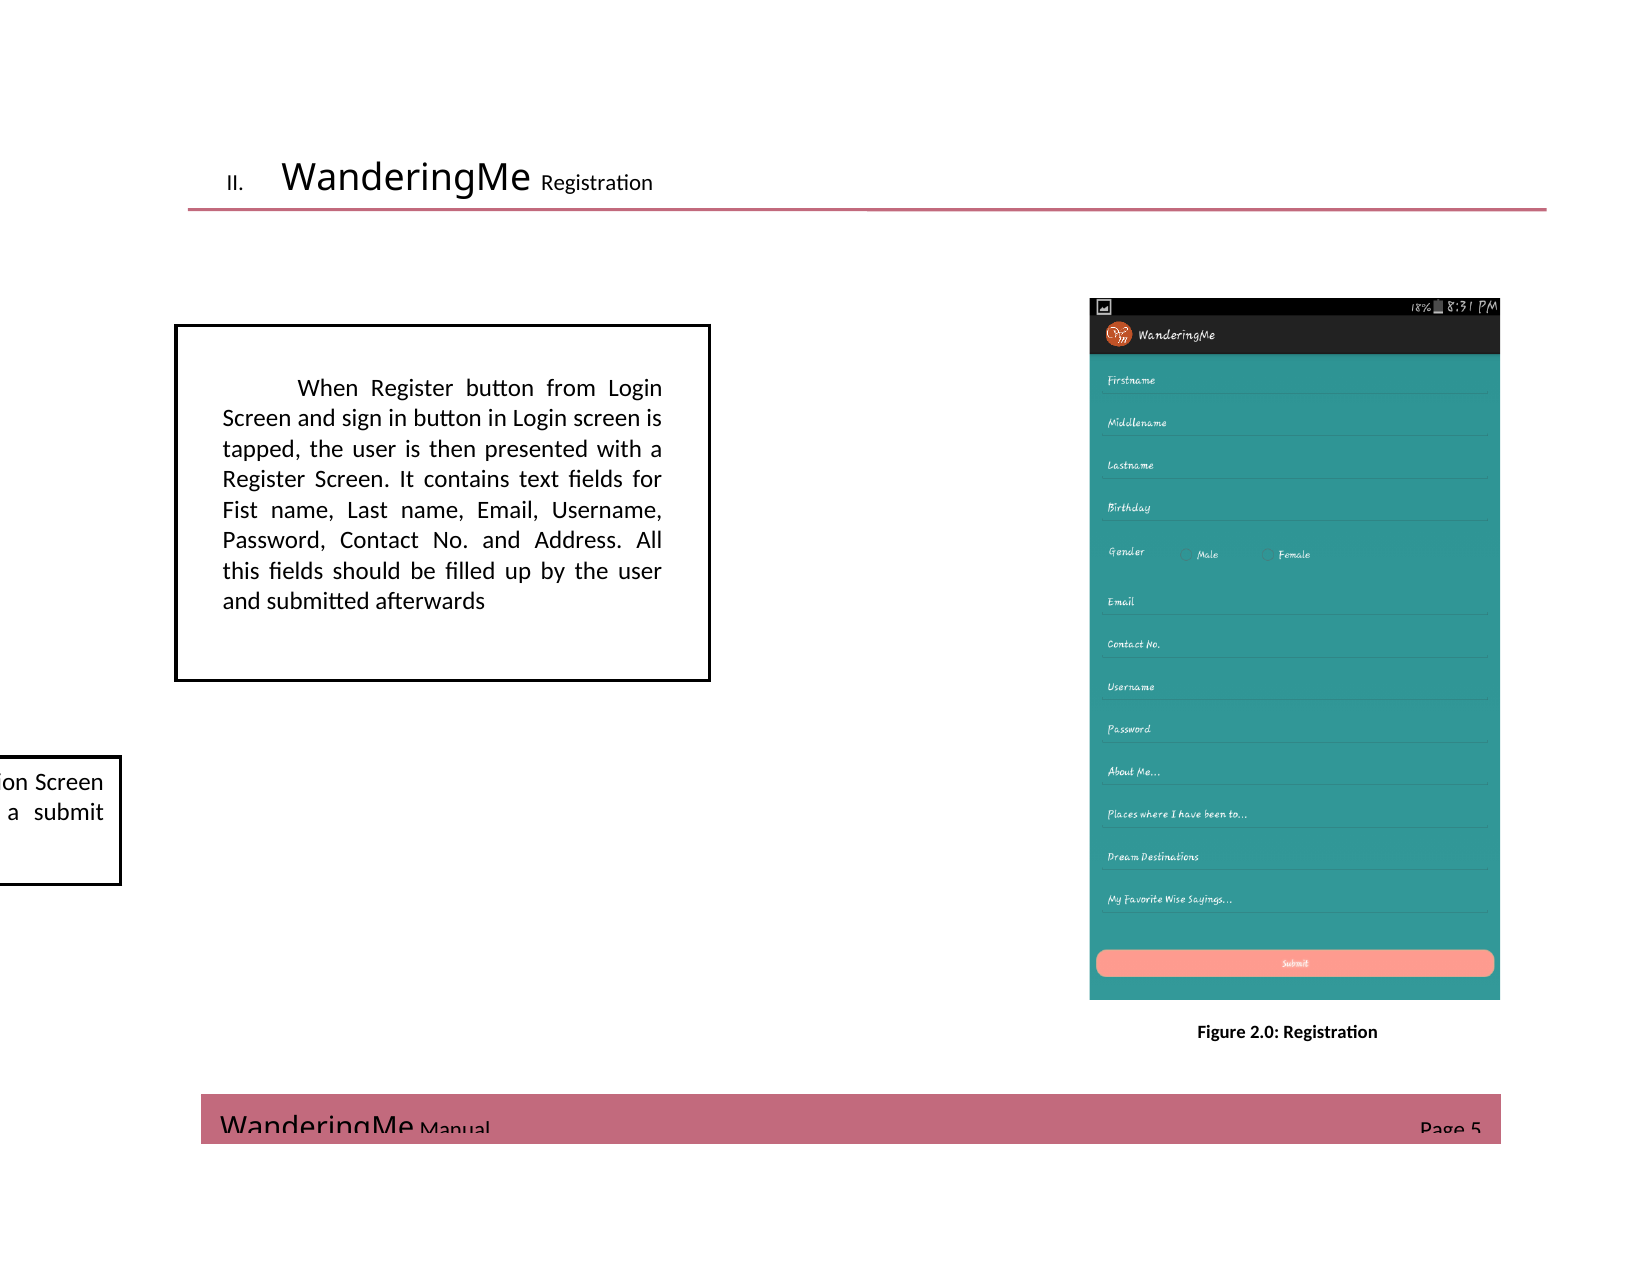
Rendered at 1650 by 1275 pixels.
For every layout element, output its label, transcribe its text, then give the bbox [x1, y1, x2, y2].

text Figure 2.0: Registration [150, 1020, 1500, 1043]
list WanderingMe Registration [244, 150, 1500, 201]
picture [1089, 298, 1500, 1000]
